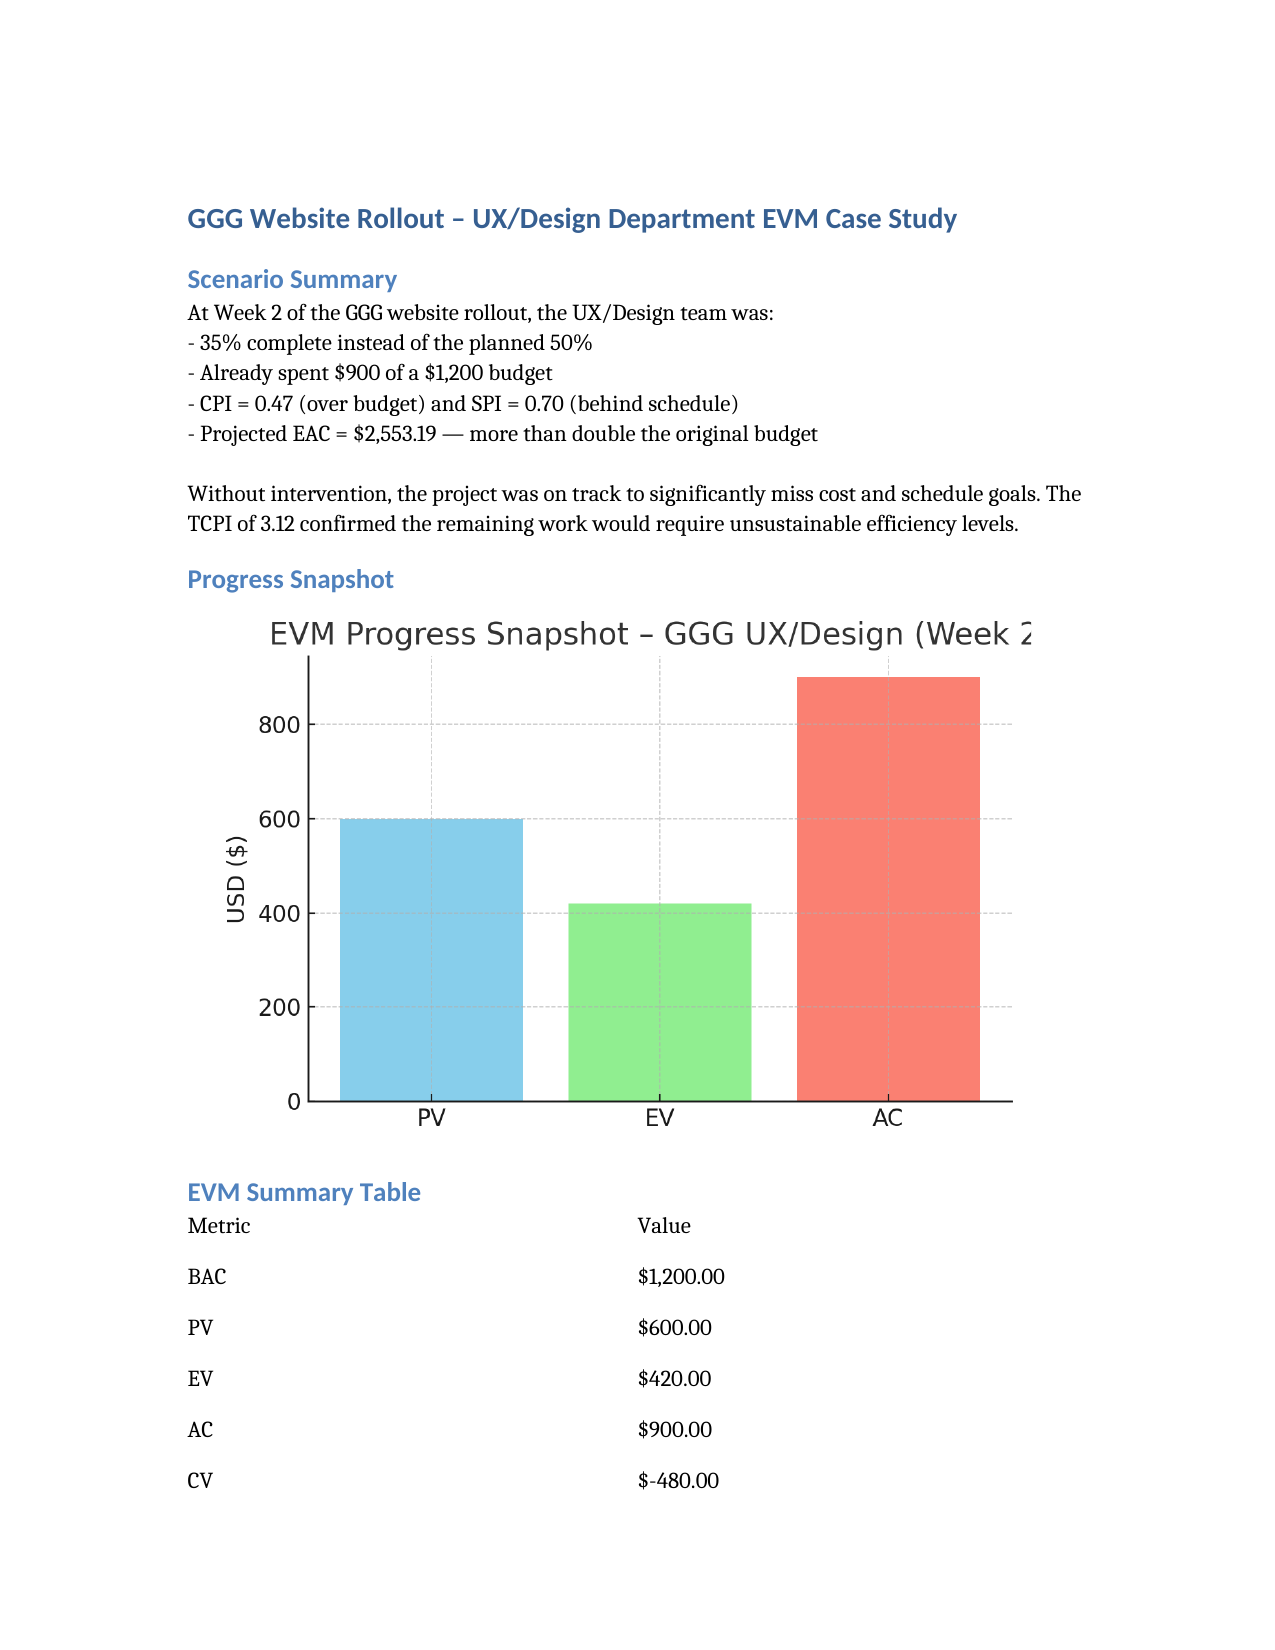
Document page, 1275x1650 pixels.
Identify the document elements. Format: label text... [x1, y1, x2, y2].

table_cell AC [176, 1417, 626, 1468]
table_cell PV [176, 1315, 626, 1366]
table_cell $420.00 [626, 1366, 1076, 1417]
table_cell BAC [176, 1264, 626, 1315]
text At Week 2 of the GGG website rollout, the UX/Design team was: - 35% complete instead of the planned 50% - Already spent $900 of a $1,200 budget - CPI = 0.47 (over budget) and SPI = 0.70 (behind schedule) - Projected EAC = $2,553.19 — more than double the original budget Without intervention, the project was on track to significantly miss cost and schedule goals. The TCPI of 3.12 confirmed the remaining work would require unsustainable efficiency levels. [187, 300, 1087, 537]
subtitle GGG Website Rollout – UX/Design Department EVM Case Study [187, 200, 1087, 236]
table_cell $600.00 [626, 1315, 1076, 1366]
picture [206, 600, 1032, 1151]
table_header Value [626, 1213, 1076, 1264]
table_cell CV [176, 1468, 626, 1494]
table_cell $900.00 [626, 1417, 1076, 1468]
subtitle Scenario Summary [187, 262, 1087, 295]
table_header Metric [176, 1213, 626, 1264]
subtitle EVM Summary Table [187, 1175, 1087, 1208]
table_cell EV [176, 1366, 626, 1417]
table_cell $-480.00 [626, 1468, 1076, 1494]
table_cell $1,200.00 [626, 1264, 1076, 1315]
subtitle Progress Snapshot [187, 562, 1087, 595]
